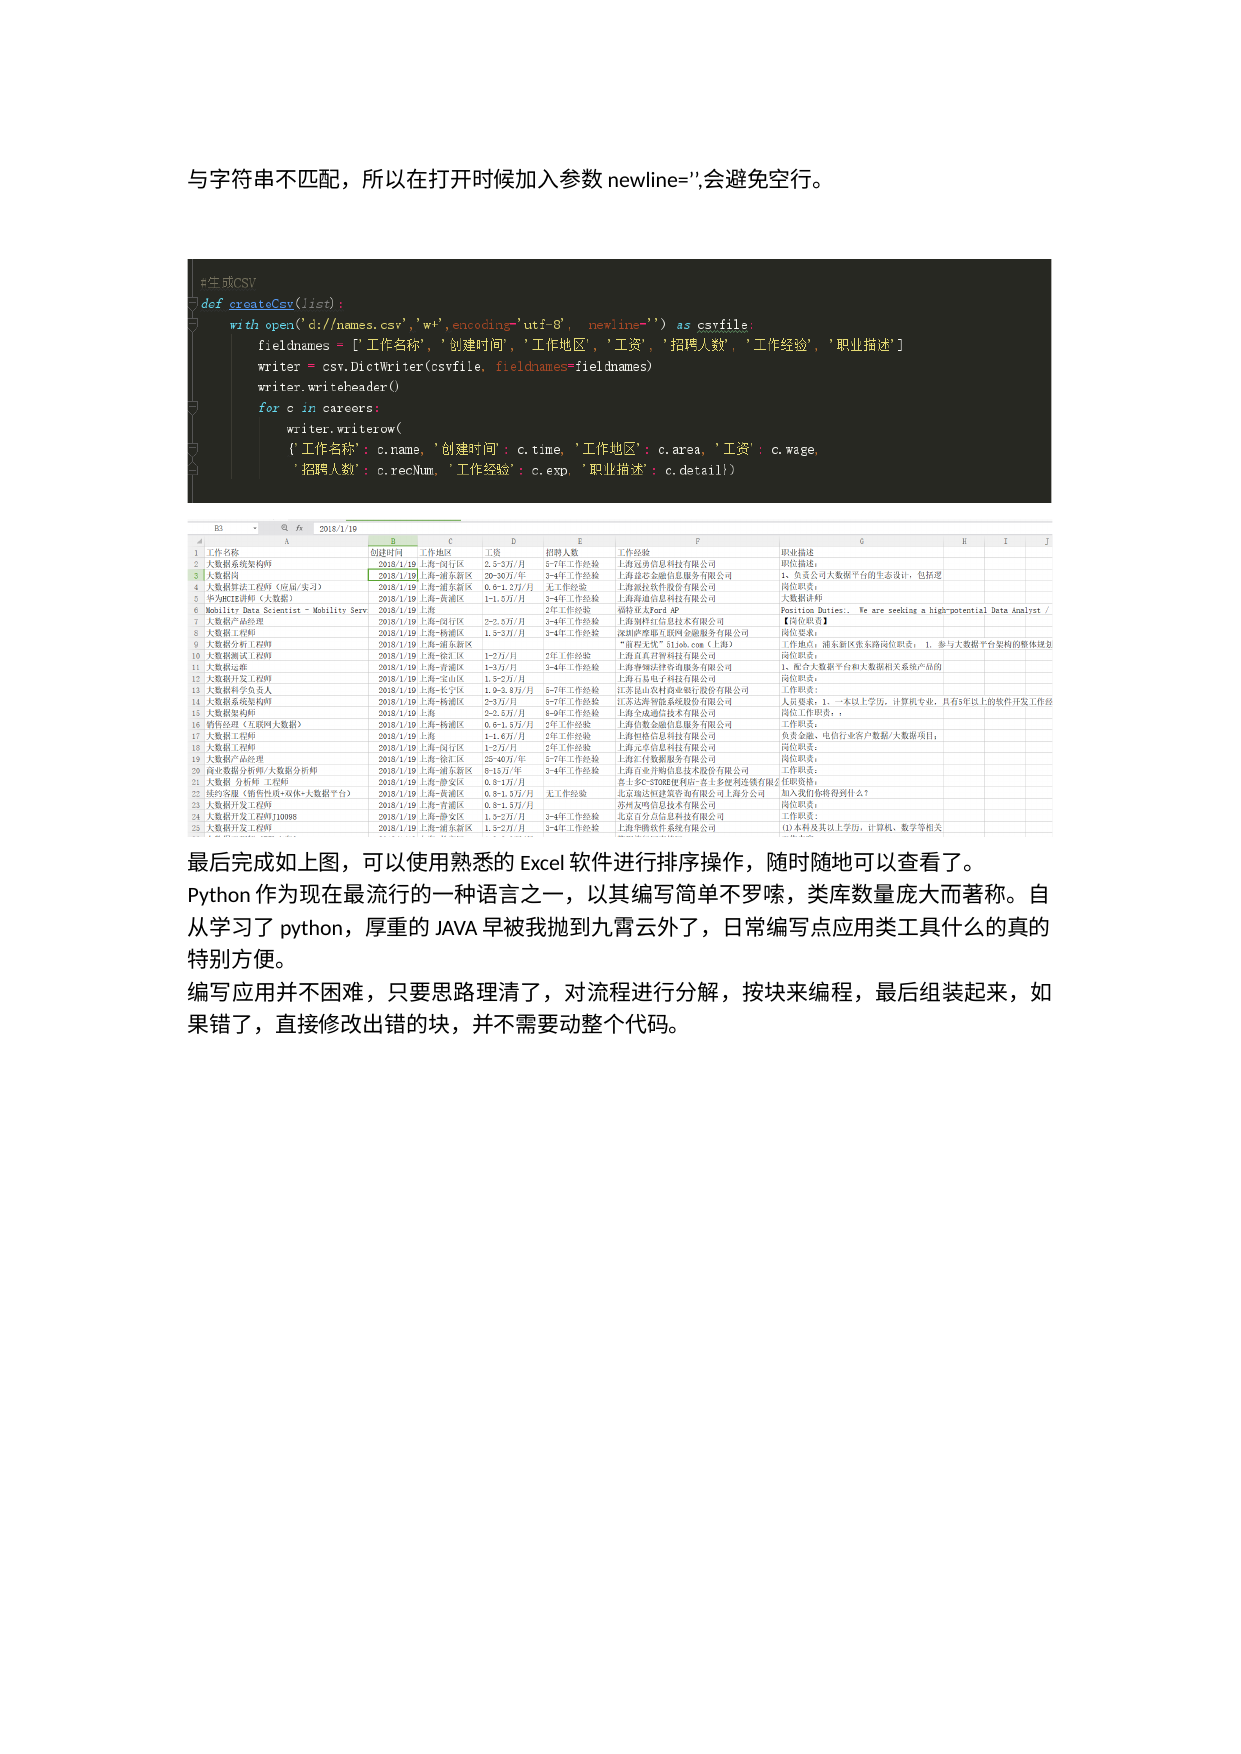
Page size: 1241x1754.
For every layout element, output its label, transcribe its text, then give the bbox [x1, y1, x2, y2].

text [187, 162, 1053, 194]
picture [187, 519, 1053, 837]
picture [187, 259, 1052, 503]
text 最后完成如上图，可以使用熟悉的Excel软件进行排序操作，随时随地可以查看了。 [187, 844, 1053, 877]
text 编写应用并不困难，只要思路理清了，对流程进行分解，按块来编程，最后组装起来，如果错了，直接修改出错的块，并不需要动整个代码。 [187, 974, 1053, 1039]
text Python作为现在最流行的一种语言之一，以其编写简单不罗嗦，类库数量庞大而著称。自从学习了python，厚重的JAVA早被我抛到九霄云外了，日常编写点应用类工具什么的真的特别方便。 [187, 877, 1053, 974]
